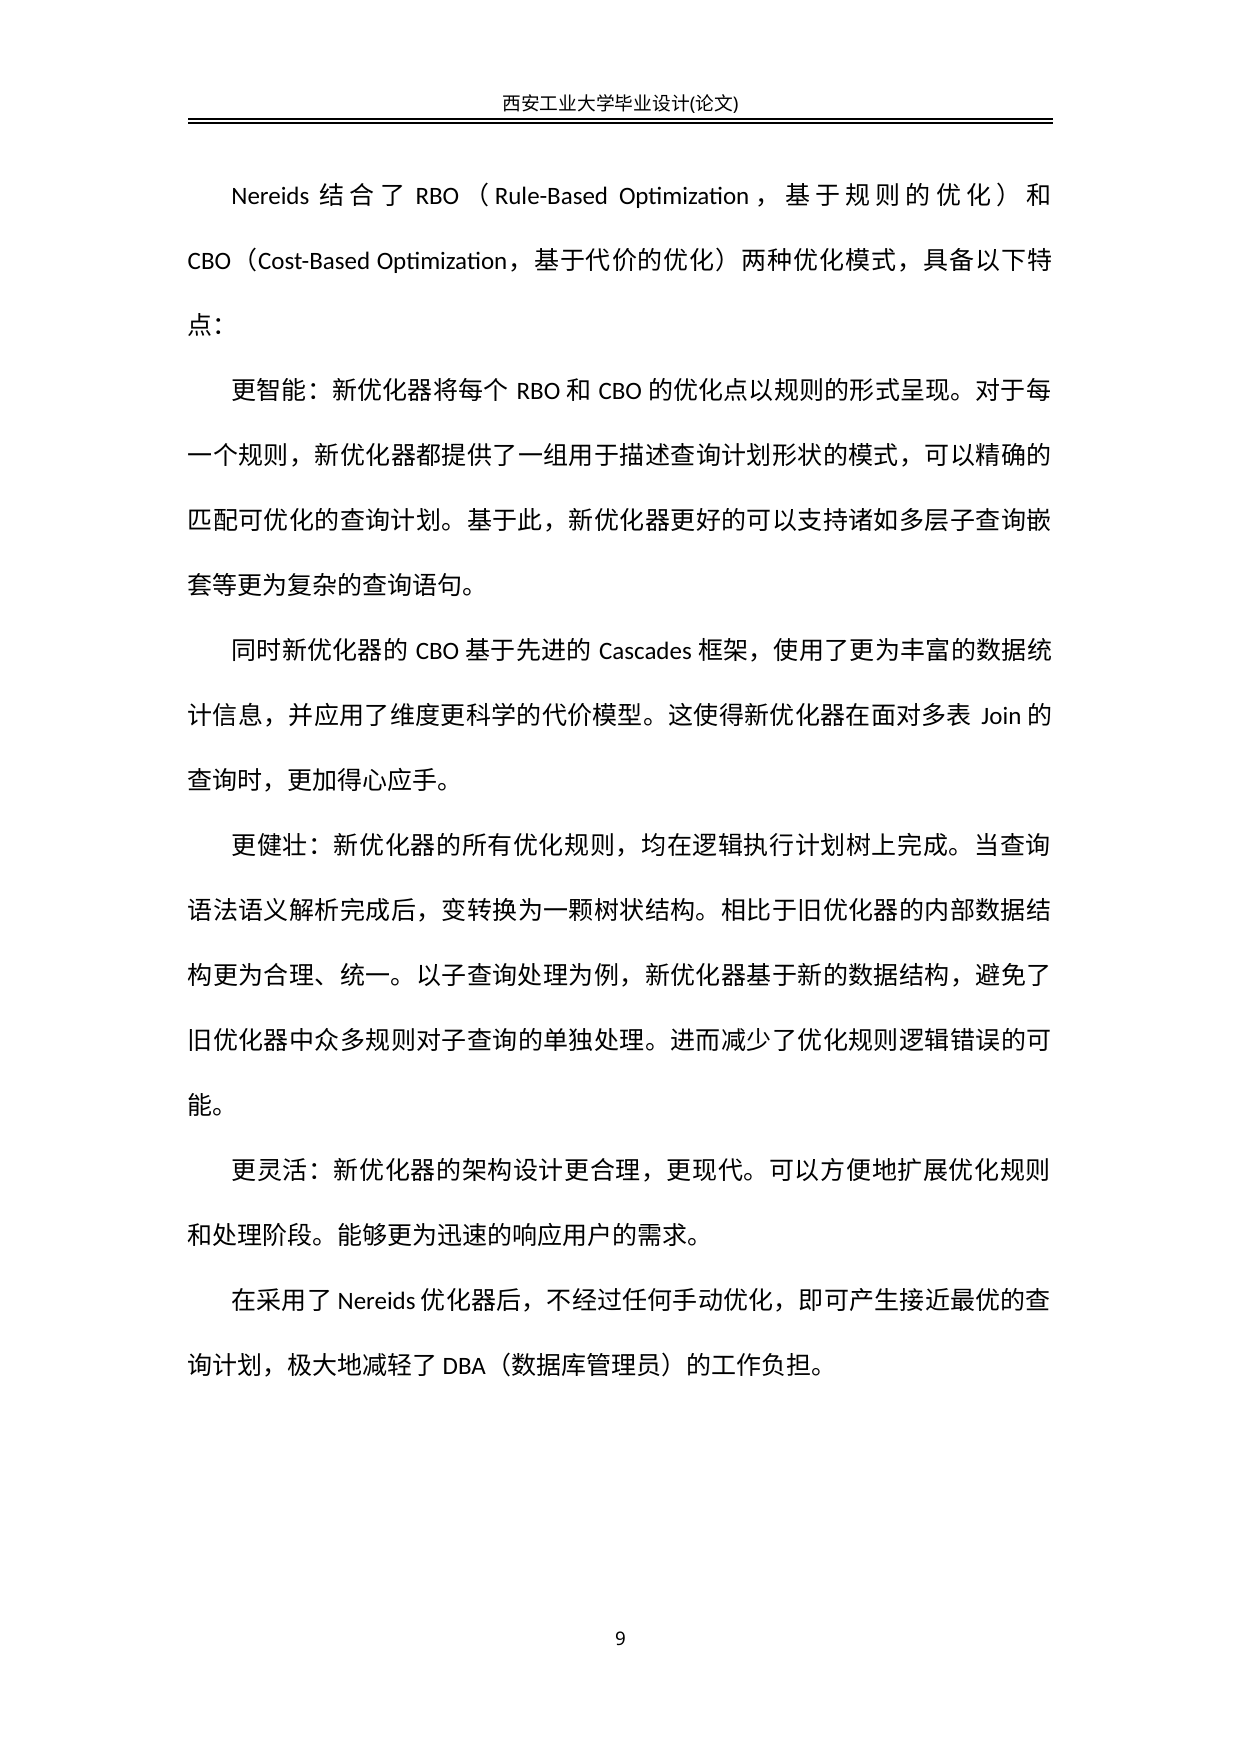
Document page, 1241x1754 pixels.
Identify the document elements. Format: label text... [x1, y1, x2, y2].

text 在采用了Nereids优化器后，不经过任何手动优化，即可产生接近最优的查询计划，极大地减轻了DBA（数据库管理员）的工作负担。 [187, 1267, 1053, 1397]
text 更智能：新优化器将每个 RBO 和 CBO 的优化点以规则的形式呈现。对于每一个规则，新优化器都提供了一组用于描述查询计划形状的模式，可以精确的匹配可优化的查询计划。基于此，新优化器更好的可以支持诸如多层子查询嵌套等更为复杂的查询语句。 [187, 357, 1053, 617]
text 更健壮：新优化器的所有优化规则，均在逻辑执行计划树上完成。当查询语法语义解析完成后，变转换为一颗树状结构。相比于旧优化器的内部数据结构更为合理、统一。以子查询处理为例，新优化器基于新的数据结构，避免了旧优化器中众多规则对子查询的单独处理。进而减少了优化规则逻辑错误的可能。 [187, 812, 1053, 1137]
text 更灵活：新优化器的架构设计更合理，更现代。可以方便地扩展优化规则和处理阶段。能够更为迅速的响应用户的需求。 [187, 1137, 1053, 1267]
text 同时新优化器的 CBO 基于先进的 Cascades 框架，使用了更为丰富的数据统计信息，并应用了维度更科学的代价模型。这使得新优化器在面对多表 Join 的查询时，更加得心应手。 [187, 617, 1053, 812]
text Nereids结合了RBO（Rule-Based Optimization，基于规则的优化）和CBO（Cost-Based Optimization，基于代价的优化）两种优化模式，具备以下特点： [187, 162, 1053, 357]
